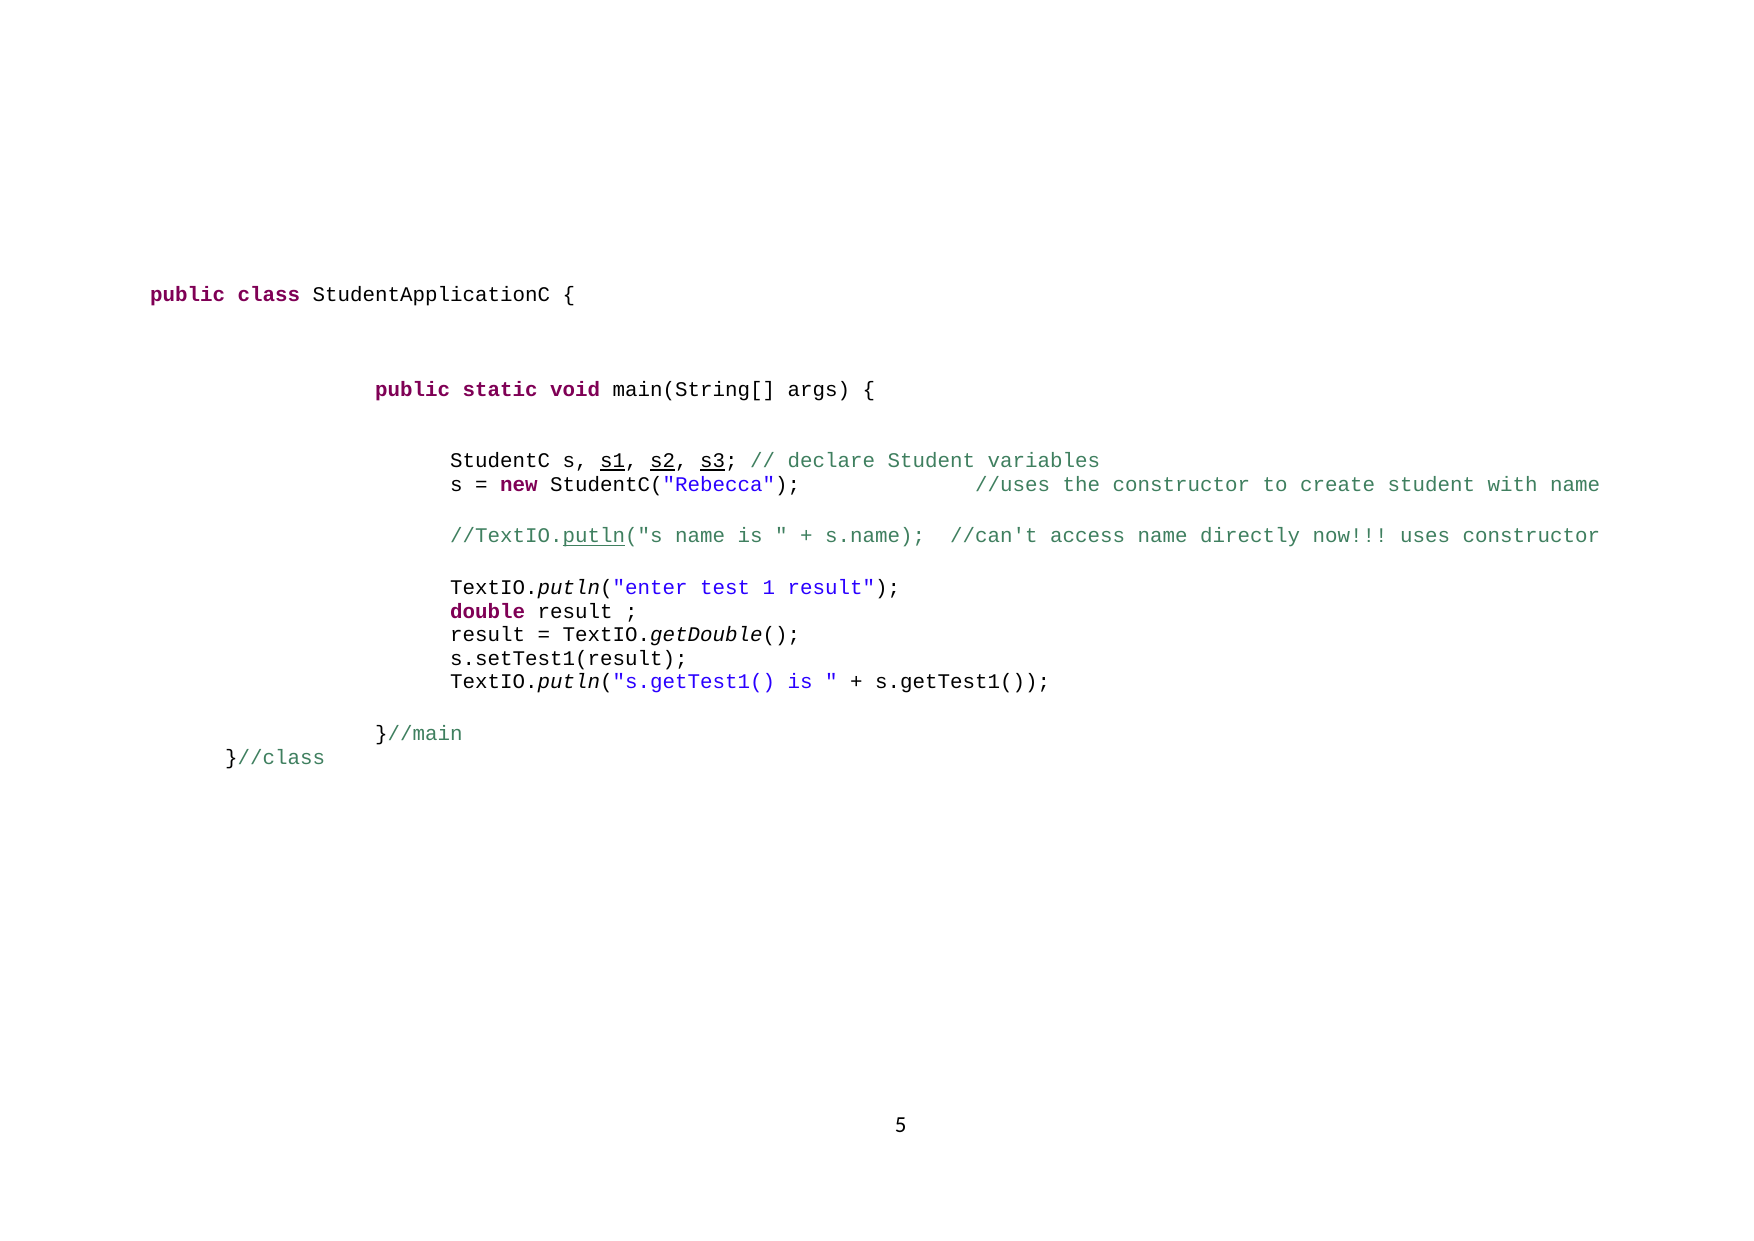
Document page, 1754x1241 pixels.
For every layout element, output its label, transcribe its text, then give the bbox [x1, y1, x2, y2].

text public class StudentApplicationC { [150, 284, 1651, 308]
text TextIO.putln("s.getTest1() is " + s.getTest1()); [150, 672, 1651, 695]
text s = new StudentC("Rebecca"); //uses the constructor to create student with name [150, 474, 1651, 497]
text TextIO.putln("enter test 1 result"); [150, 577, 1651, 601]
text result = TextIO.getDouble(); [150, 624, 1651, 648]
text }//main [150, 723, 1651, 747]
text //TextIO.putln("s name is " + s.name); //can't access name directly now!!! uses constructor [150, 525, 1651, 549]
text double result ; [150, 601, 1651, 624]
text }//class [150, 747, 1651, 771]
text StudentC s, s1, s2, s3; // declare Student variables [150, 450, 1651, 474]
text public static void main(String[] args) { [150, 379, 1651, 403]
text s.setTest1(result); [150, 648, 1651, 672]
